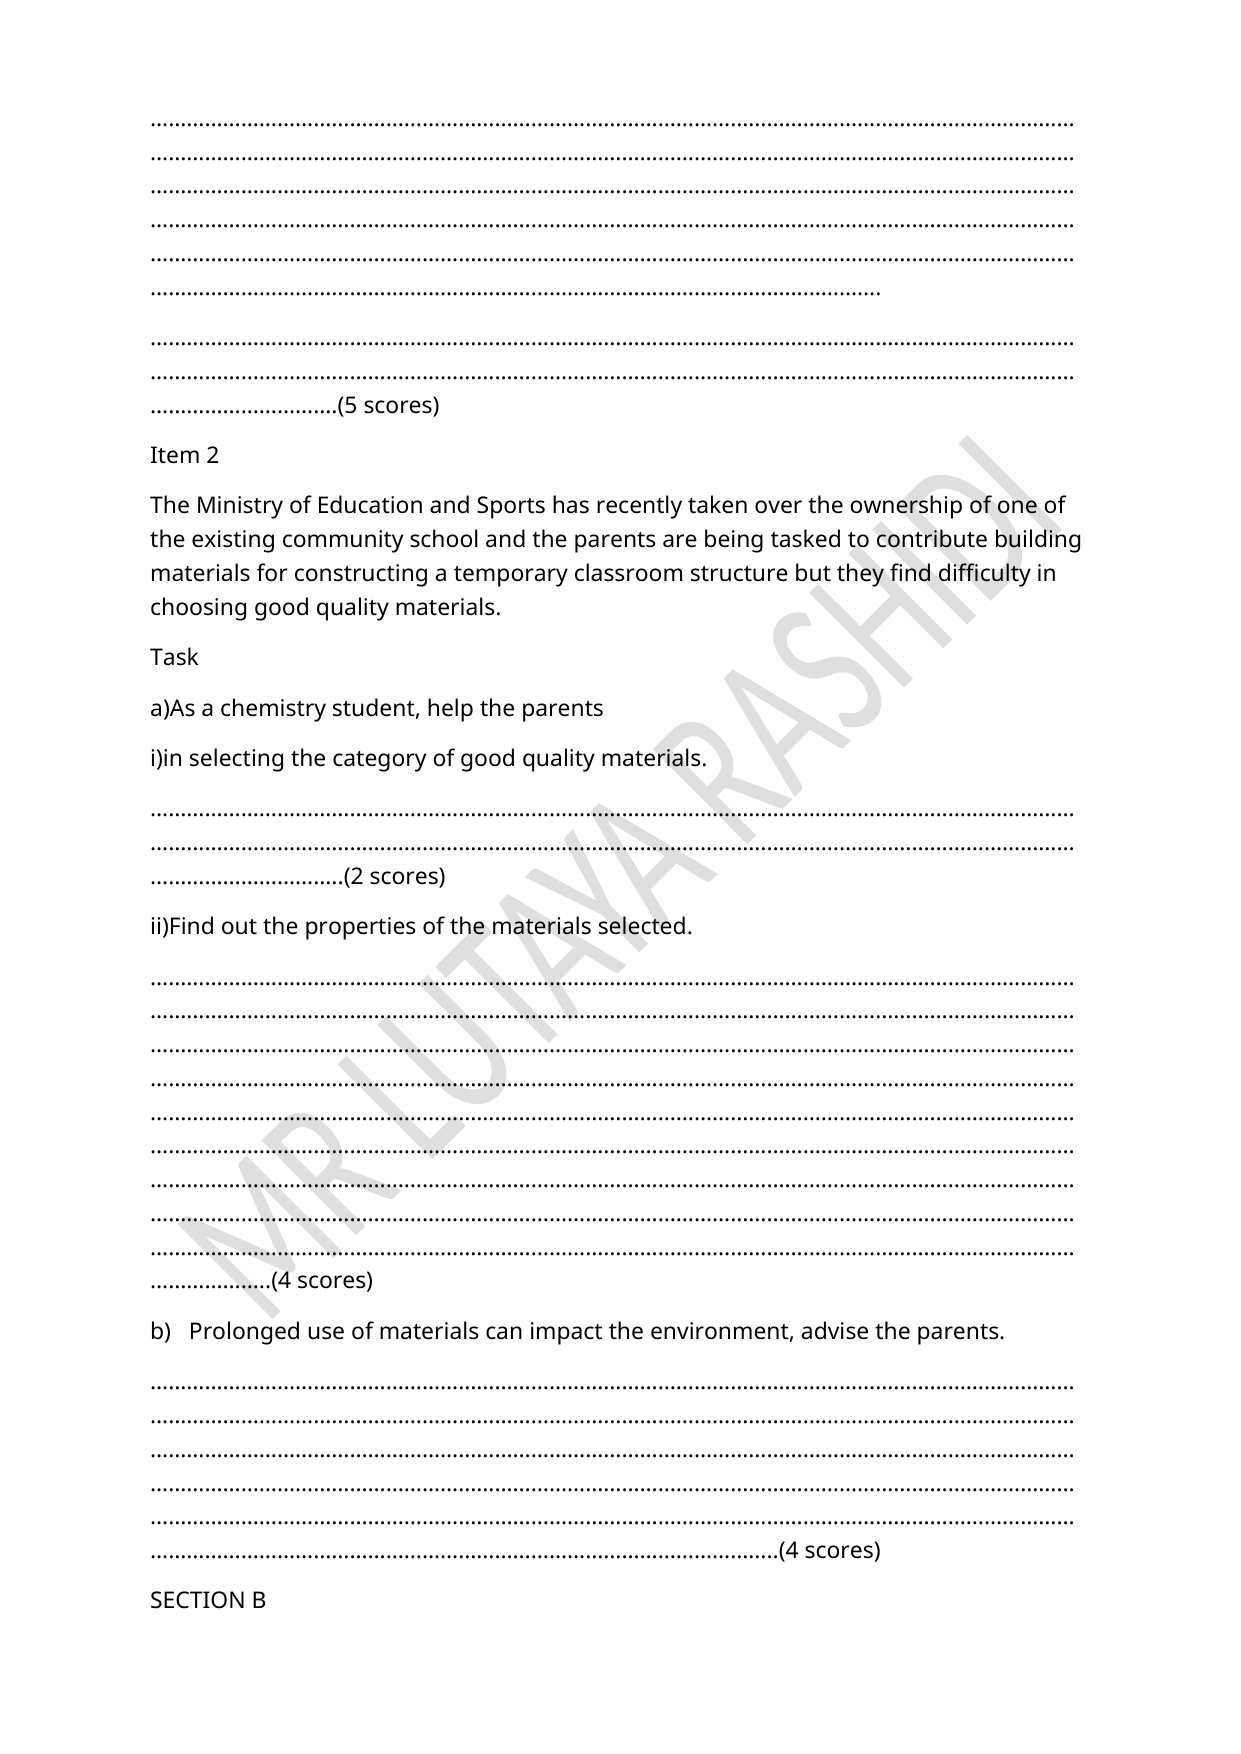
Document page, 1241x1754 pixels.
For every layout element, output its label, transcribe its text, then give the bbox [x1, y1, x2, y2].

text a)As a chemistry student, help the parents [150, 691, 1090, 723]
text Task [150, 641, 1090, 672]
text ………………………………………………………………………………………………………………………………………………………………………………………………………………………………………………………………………………………………………….(5 scores) [150, 321, 1090, 420]
text The Ministry of Education and Sports has recently taken over the ownership of one of the existing community school and the parents are being tasked to contribute building materials for constructing a temporary classroom structure but they find difficulty in choosing good quality materials. [150, 489, 1090, 622]
text ii)Find out the properties of the materials selected. [150, 910, 1090, 941]
text i)in selecting the category of good quality materials. [150, 742, 1090, 773]
text …………………………………………………………………………………………………………………………………………………………………………………………………………………………………………………………………………………………………………………………………………………………………………………………………………………………………………………………………………………………………………………………………………………………………………………………………………………………………………………………………………………………………………………………………………………………………………………………………..(4 scores) [150, 1365, 1090, 1565]
text …………………………………………………………………………………………………………………………………………………………………………………………………………………………………………………………………………………………………………………………………………………………………………………………………………………………………………………………………………………………………………………………………………………………………………………………………………………………………………………………………………………………………………………………………………………………………………………………………………………. [150, 102, 1090, 302]
text SECTION B [150, 1584, 1090, 1616]
text Item 2 [150, 439, 1090, 470]
text b) Prolonged use of materials can impact the environment, advise the parents. [150, 1315, 1090, 1346]
text ………………………………………………………………………………………………………………………………………………………………………………………………………………………………………………………………………………………………………………………………………………………………………………………………………………………………………………………………………………………………………………………………………………………………………………………………………………………………………………………………………………………………………………………………………………………………………………………………………………………………………………………………………………………………………………………………………………………………………………………………………………………………………………………………………………………………………………………………………………………………………………………………………………………………………………………………………………………..(4 scores) [150, 961, 1090, 1296]
text …………………………………………………………………………………………………………………………………………………………………………………………………………………………………………………………………………………………………………..(2 scores) [150, 792, 1090, 891]
